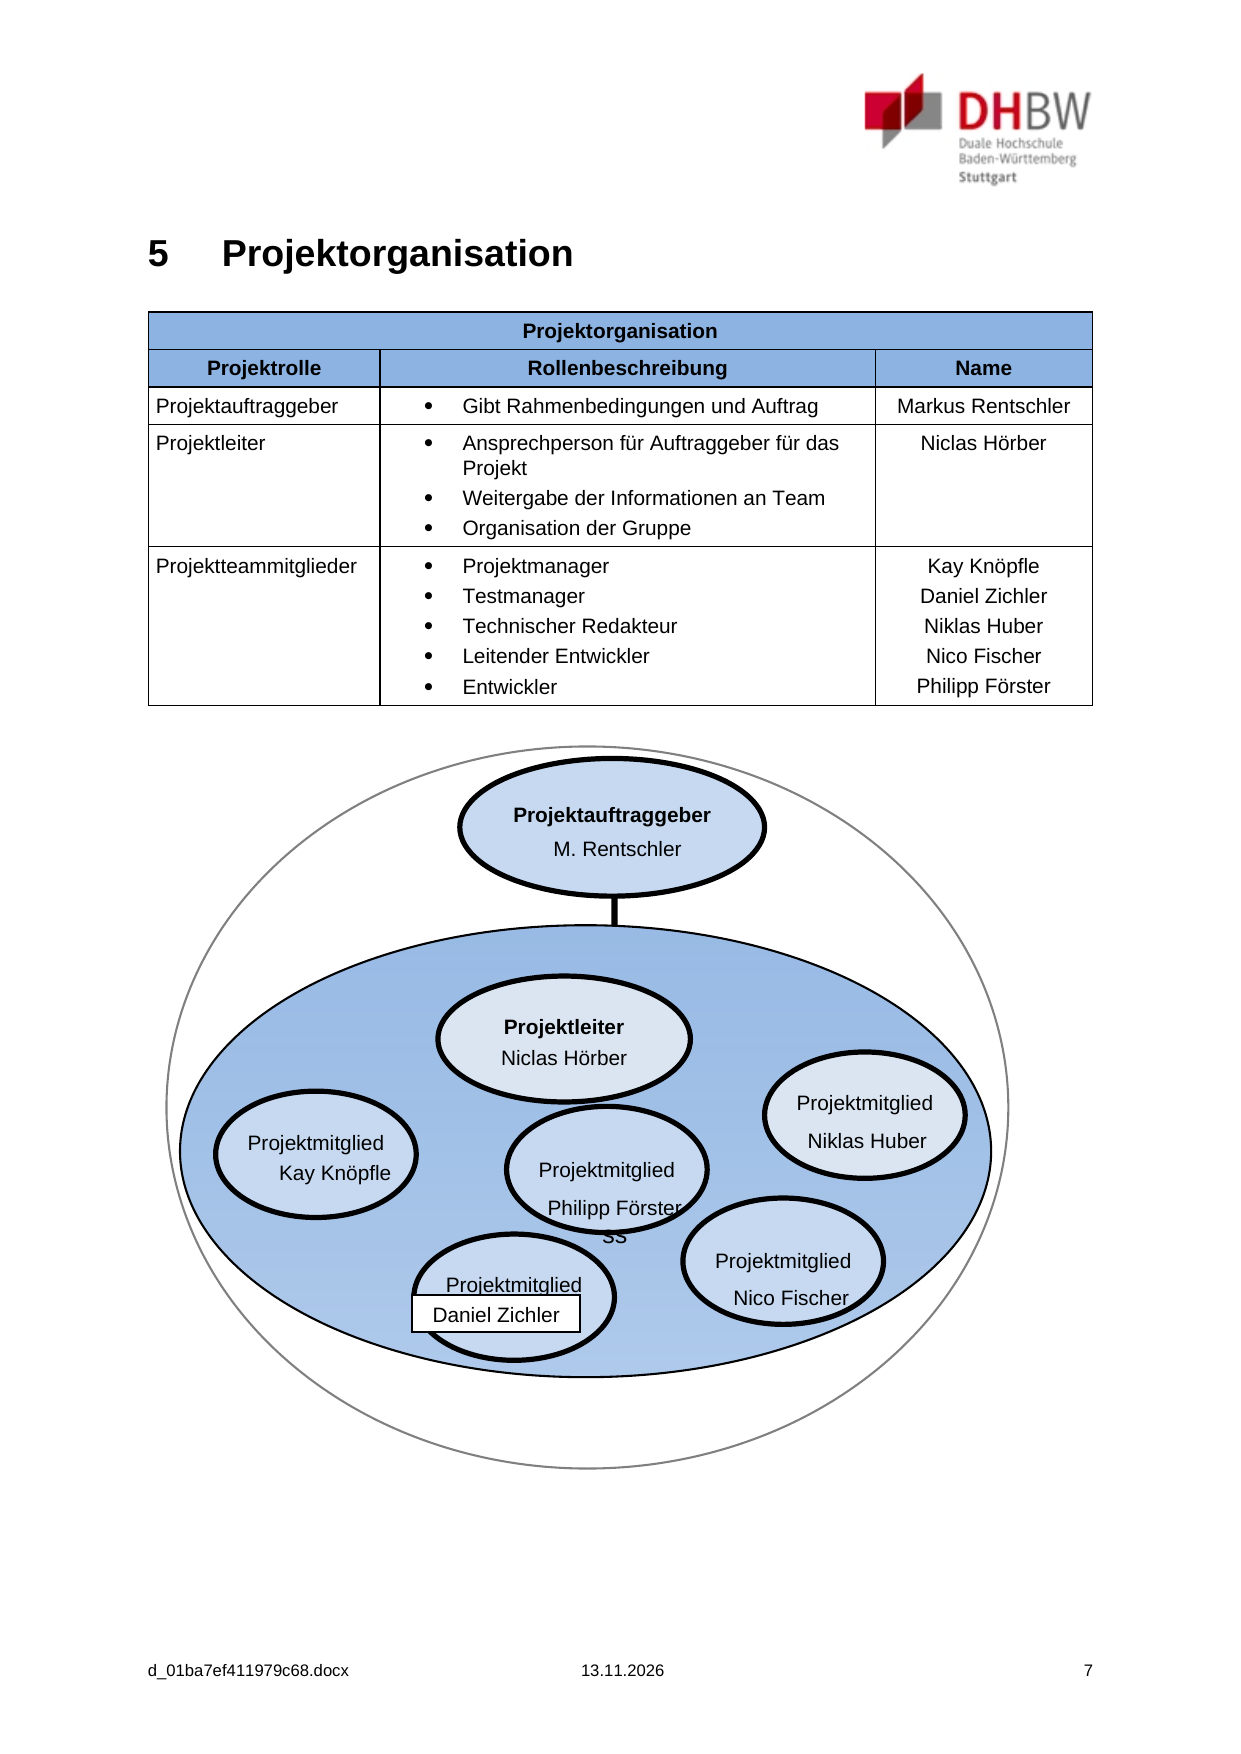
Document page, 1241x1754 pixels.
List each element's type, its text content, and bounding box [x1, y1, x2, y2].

table_header Projektorganisation [149, 313, 1092, 349]
table_cell Projektmanager Testmanager Technischer Redakteur Leitender Entwickler Entwickler [381, 547, 875, 705]
table_cell Markus Rentschler [876, 388, 1092, 424]
table_cell Projektteammitglieder [149, 547, 379, 705]
picture [864, 73, 1093, 188]
table_cell Rollenbeschreibung [381, 350, 875, 386]
table_cell Ansprechperson für Auftraggeber für das Projekt Weitergabe der Informationen an Team Organisation der Gruppe [381, 425, 875, 546]
table_cell Name [876, 350, 1092, 386]
table_cell Projektauftraggeber [149, 388, 379, 424]
table_cell Kay Knöpfle Daniel Zichler Niklas Huber Nico Fischer Philipp Förster [876, 547, 1092, 705]
subtitle Projektorganisation [148, 231, 1092, 274]
table_cell Projektrolle [149, 350, 379, 386]
table_cell Gibt Rahmenbedingungen und Auftrag [381, 388, 875, 424]
table_cell Projektleiter [149, 425, 379, 546]
table_cell Niclas Hörber [876, 425, 1092, 546]
